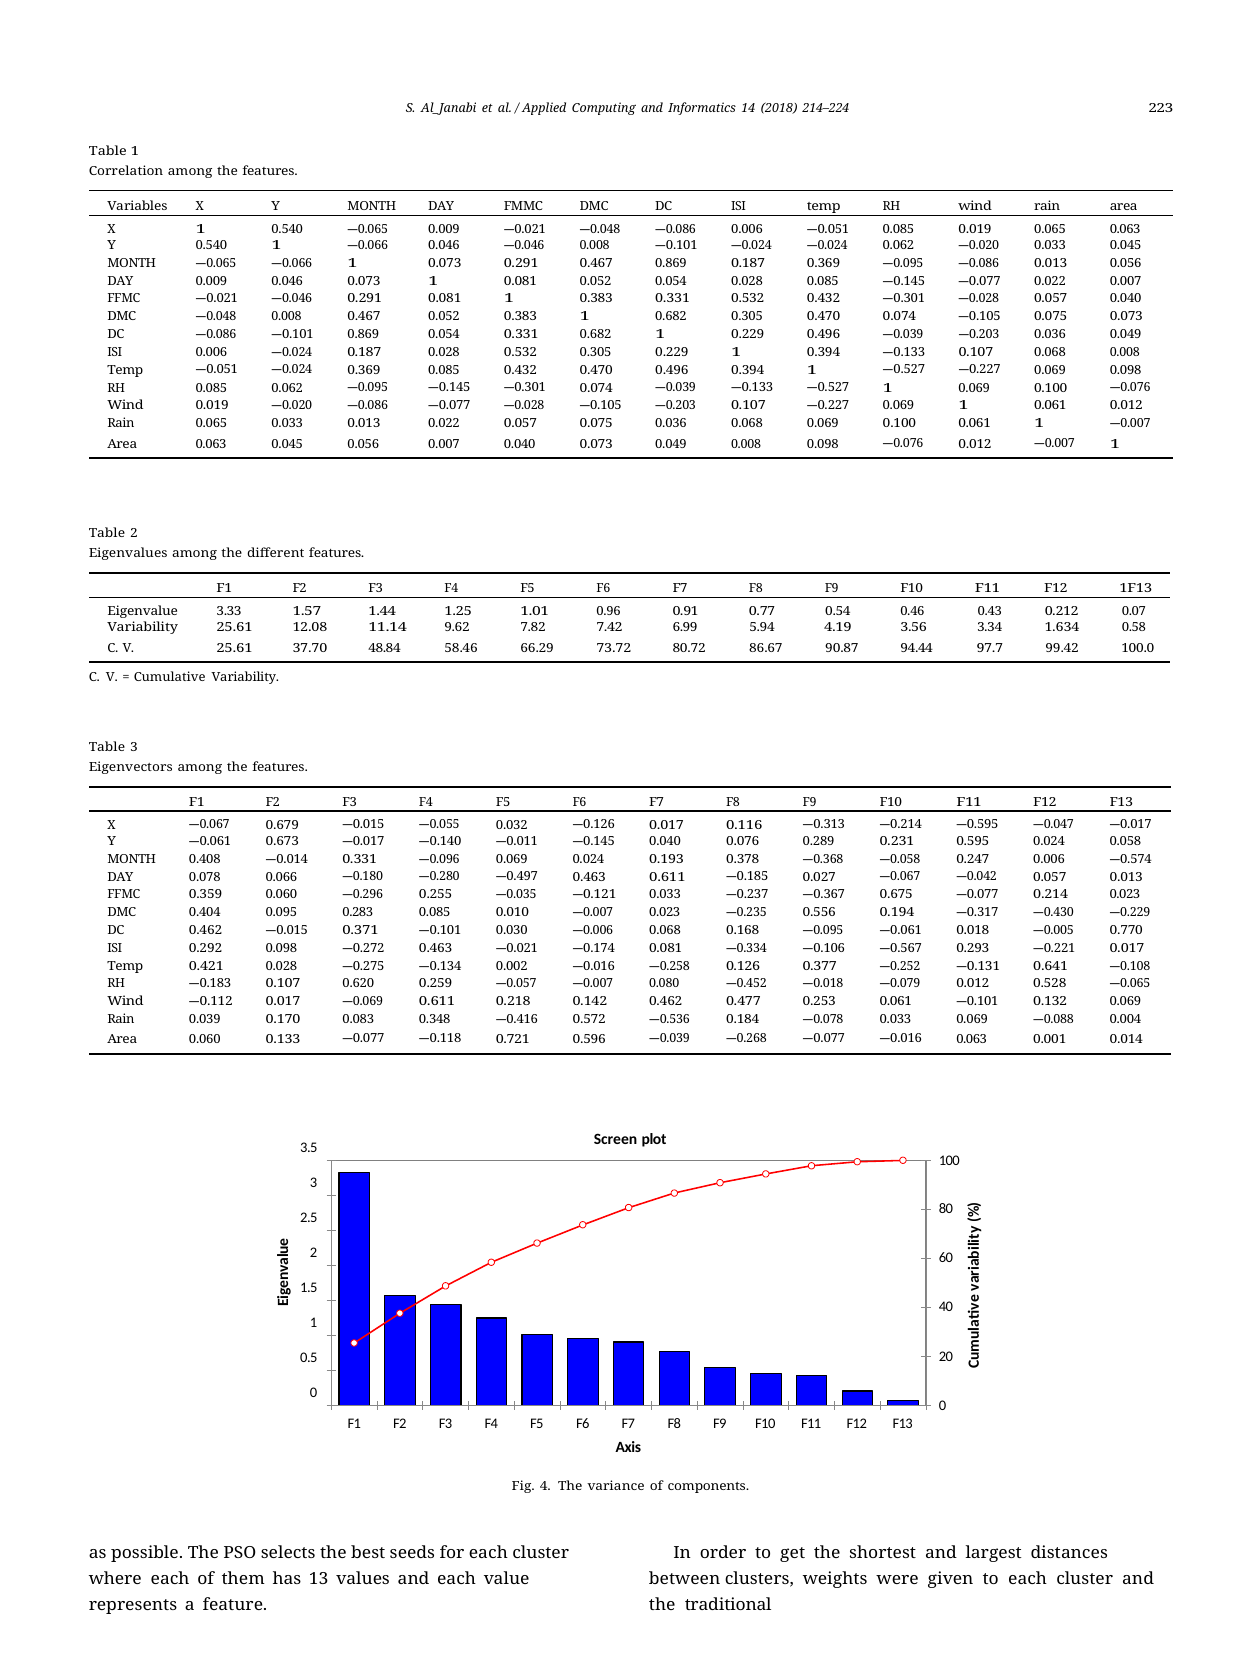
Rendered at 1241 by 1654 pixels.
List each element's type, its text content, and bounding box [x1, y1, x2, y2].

table_cell 9.62 [423, 619, 499, 636]
table_cell —0.595 [939, 812, 1016, 832]
table_cell —0.069 [327, 993, 403, 1011]
table_cell 0.116 [710, 812, 786, 832]
table_cell 0.045 [1095, 236, 1173, 254]
table_cell FFMC [89, 886, 173, 904]
table_cell 0.679 [250, 812, 327, 832]
table_cell 0.028 [413, 343, 488, 361]
table_cell —0.296 [327, 886, 403, 904]
table_cell —0.121 [556, 886, 633, 904]
table_cell —0.051 [792, 216, 867, 236]
table_cell 0.081 [633, 939, 710, 957]
table_cell 0.024 [556, 850, 633, 868]
table_cell Wind [89, 993, 173, 1011]
table_cell 0.036 [640, 415, 716, 432]
table_cell 66.29 [499, 636, 575, 661]
table_cell 0.259 [403, 975, 480, 993]
table_cell 0.057 [489, 415, 564, 432]
table_cell 0.378 [710, 850, 786, 868]
table_cell 48.84 [348, 636, 423, 661]
table_cell 0.006 [1016, 850, 1093, 868]
table_cell 0.305 [564, 343, 640, 361]
table_cell —0.024 [256, 343, 332, 361]
table_cell 0.331 [327, 850, 403, 868]
table_cell —0.368 [786, 850, 863, 868]
table_cell —0.046 [256, 290, 332, 308]
table_header F13 [1093, 788, 1171, 810]
table_cell 0.083 [327, 1011, 403, 1028]
table_cell 0.008 [564, 236, 640, 254]
table_cell —0.252 [863, 957, 939, 975]
table_cell Rain [89, 1011, 173, 1028]
table_cell 0.394 [716, 361, 792, 379]
table_cell 0.006 [716, 216, 792, 236]
table_cell 0.46 [878, 598, 953, 619]
table_cell 58.46 [423, 636, 499, 661]
text F1 F2 F3 F4 F5 F6 F7 F8 F9 F10 F11 F12 F13 [347, 1414, 913, 1432]
table_cell 0.133 [250, 1028, 327, 1053]
table_cell 0.383 [564, 290, 640, 308]
table_cell 0.641 [1016, 957, 1093, 975]
table_cell 0.012 [943, 433, 1019, 457]
table_cell 1 [1095, 433, 1173, 457]
table_cell RH [89, 975, 173, 993]
table_cell 0.085 [868, 216, 943, 236]
table_cell 0.085 [413, 361, 488, 379]
table_cell 0.022 [1019, 272, 1094, 290]
table_cell —0.101 [939, 993, 1016, 1011]
table_cell —0.527 [868, 361, 943, 379]
table_header [89, 788, 173, 810]
table_cell 0.408 [173, 850, 250, 868]
table_cell DC [89, 326, 180, 343]
table_cell —0.007 [556, 975, 633, 993]
table_cell 0.004 [1093, 1011, 1171, 1028]
table_cell 97.7 [954, 636, 1021, 661]
text Table 3 [89, 738, 1184, 755]
table_cell —0.078 [786, 1011, 863, 1028]
table_cell —0.028 [489, 397, 564, 414]
table_cell Y [89, 236, 180, 254]
table_header F3 [327, 788, 403, 810]
table_cell —0.020 [943, 236, 1019, 254]
table_cell 0.611 [403, 993, 480, 1011]
table_cell 37.70 [272, 636, 347, 661]
table_cell 1 [564, 308, 640, 326]
table_cell 3.34 [954, 619, 1021, 636]
table_cell 0.056 [1095, 254, 1173, 272]
table_header F3 [348, 574, 423, 597]
table_cell 0.033 [256, 415, 332, 432]
table_cell —0.006 [556, 921, 633, 939]
table_cell 0.063 [180, 433, 256, 457]
table_cell 0.168 [710, 921, 786, 939]
table_cell 0.073 [564, 433, 640, 457]
table_cell 0.040 [489, 433, 564, 457]
table_cell 0.611 [633, 868, 710, 886]
table_cell 0.194 [863, 904, 939, 921]
table_cell Y [89, 833, 173, 850]
table_cell 0.229 [640, 343, 716, 361]
text 60 [938, 1249, 1184, 1267]
table_cell 0.377 [786, 957, 863, 975]
table_cell Temp [89, 361, 180, 379]
table_header F4 [423, 574, 499, 597]
table_header 1F13 [1097, 574, 1169, 597]
table_cell 0.126 [710, 957, 786, 975]
table_cell 0.033 [633, 886, 710, 904]
table_cell 0.074 [564, 379, 640, 397]
table_cell 90.87 [802, 636, 878, 661]
table_cell 0.022 [413, 415, 488, 432]
table_cell 0.247 [939, 850, 1016, 868]
table_cell 0.036 [1019, 326, 1094, 343]
table_cell —0.430 [1016, 904, 1093, 921]
table_cell —0.086 [332, 397, 413, 414]
table_cell —0.016 [556, 957, 633, 975]
table_cell —0.021 [180, 290, 256, 308]
table_cell 0.675 [863, 886, 939, 904]
table_cell —0.048 [564, 216, 640, 236]
table_cell 25.61 [196, 619, 272, 636]
table_cell 0.187 [716, 254, 792, 272]
table_cell 0.229 [716, 326, 792, 343]
table_cell 0.049 [640, 433, 716, 457]
table_cell 0.107 [943, 343, 1019, 361]
table_cell 0.065 [180, 415, 256, 432]
table_cell 0.770 [1093, 921, 1171, 939]
table_header F8 [726, 574, 802, 597]
table_cell 0.532 [489, 343, 564, 361]
text 1 [56, 1313, 318, 1331]
table_header F8 [710, 788, 786, 810]
table_cell —0.086 [180, 326, 256, 343]
table_header DAY [413, 191, 488, 214]
table_cell 0.77 [726, 598, 802, 619]
table_cell 1 [332, 254, 413, 272]
table_cell 80.72 [651, 636, 726, 661]
table_cell Area [89, 1028, 173, 1053]
table_cell 0.013 [1093, 868, 1171, 886]
table_cell 25.61 [196, 636, 272, 661]
table_cell 0.018 [939, 921, 1016, 939]
table_cell —0.227 [792, 397, 867, 414]
table_cell 0.496 [792, 326, 867, 343]
table_cell RH [89, 379, 180, 397]
table_cell 0.289 [786, 833, 863, 850]
table_cell —0.367 [786, 886, 863, 904]
text 2.5 [56, 1208, 318, 1226]
table_cell 0.721 [480, 1028, 556, 1053]
table_cell 0.421 [173, 957, 250, 975]
table_cell 0.212 [1021, 598, 1097, 619]
table_cell 0.43 [954, 598, 1021, 619]
table_cell —0.077 [943, 272, 1019, 290]
table_header [89, 574, 196, 597]
table_header F11 [954, 574, 1021, 597]
table_header wind [943, 191, 1019, 214]
table_cell —0.536 [633, 1011, 710, 1028]
text 0.5 [56, 1348, 318, 1366]
table_cell —0.101 [640, 236, 716, 254]
table_cell 0.193 [633, 850, 710, 868]
table_cell 0.54 [802, 598, 878, 619]
text Screen plot [347, 1129, 913, 1148]
table_cell 0.432 [792, 290, 867, 308]
table_header F11 [939, 788, 1016, 810]
table_cell 0.060 [250, 886, 327, 904]
table_cell 0.069 [792, 415, 867, 432]
table_cell —0.061 [173, 833, 250, 850]
table_cell Temp [89, 957, 173, 975]
table_cell —0.574 [1093, 850, 1171, 868]
table_cell 1 [868, 379, 943, 397]
table_cell 0.359 [173, 886, 250, 904]
table_cell —0.145 [413, 379, 488, 397]
table_cell —0.203 [640, 397, 716, 414]
table_cell 0.305 [716, 308, 792, 326]
table_cell —0.028 [943, 290, 1019, 308]
table_cell 0.470 [792, 308, 867, 326]
table_cell ISI [89, 343, 180, 361]
table_cell —0.131 [939, 957, 1016, 975]
table_cell 0.046 [413, 236, 488, 254]
table_cell 0.007 [413, 433, 488, 457]
table_header Variables [89, 191, 180, 214]
table_cell 0.572 [556, 1011, 633, 1028]
table_cell —0.077 [413, 397, 488, 414]
text C. V. = Cumulative Variability. [88, 668, 1184, 685]
table_cell —0.039 [868, 326, 943, 343]
table_cell 0.008 [716, 433, 792, 457]
table_cell —0.527 [792, 379, 867, 397]
text Axis [347, 1437, 909, 1456]
table_cell 0.069 [939, 1011, 1016, 1028]
table_cell —0.106 [786, 939, 863, 957]
table_cell 0.049 [1095, 326, 1173, 343]
table_cell MONTH [89, 850, 173, 868]
text as possible. The PSO selects the best seeds for each cluster where each of them has 13 values and each value represents a feature. [88, 1540, 612, 1615]
table_cell —0.180 [327, 868, 403, 886]
table_cell —0.227 [943, 361, 1019, 379]
table_cell —0.183 [173, 975, 250, 993]
table_cell —0.174 [556, 939, 633, 957]
table_cell 0.085 [180, 379, 256, 397]
table_cell 0.062 [868, 236, 943, 254]
table_cell 0.231 [863, 833, 939, 850]
table_cell 0.291 [332, 290, 413, 308]
table_header Y [256, 191, 332, 214]
table_cell 1 [943, 397, 1019, 414]
table_cell 0.292 [173, 939, 250, 957]
table_cell 0.595 [939, 833, 1016, 850]
table_cell 0.023 [633, 904, 710, 921]
table_cell 0.058 [1093, 833, 1171, 850]
table_cell 6.99 [651, 619, 726, 636]
table_cell 0.477 [710, 993, 786, 1011]
table_cell 0.061 [863, 993, 939, 1011]
table_cell —0.221 [1016, 939, 1093, 957]
table_cell 0.107 [716, 397, 792, 414]
table_cell —0.055 [403, 812, 480, 832]
table_cell 0.620 [327, 975, 403, 993]
table_cell 0.017 [250, 993, 327, 1011]
table_header F5 [499, 574, 575, 597]
table_cell —0.105 [564, 397, 640, 414]
table_cell 7.82 [499, 619, 575, 636]
table_header DMC [564, 191, 640, 214]
table_cell —0.058 [863, 850, 939, 868]
table_header F9 [802, 574, 878, 597]
table_cell —0.017 [327, 833, 403, 850]
table_cell 99.42 [1021, 636, 1097, 661]
table_cell —0.095 [786, 921, 863, 939]
table_header area [1095, 191, 1173, 214]
table_cell 0.91 [651, 598, 726, 619]
table_cell —0.035 [480, 886, 556, 904]
table_cell 1 [792, 361, 867, 379]
table_cell 0.028 [250, 957, 327, 975]
table_cell 0.069 [1019, 361, 1094, 379]
table_cell Eigenvalue [89, 598, 196, 619]
table_cell 0.063 [939, 1028, 1016, 1053]
table_cell 0.081 [489, 272, 564, 290]
table_cell —0.007 [1095, 415, 1173, 432]
table_cell —0.145 [556, 833, 633, 850]
table_cell 0.081 [413, 290, 488, 308]
table_cell 12.08 [272, 619, 347, 636]
table_cell 0.075 [564, 415, 640, 432]
table_cell —0.105 [943, 308, 1019, 326]
table_cell MONTH [89, 254, 180, 272]
table_cell 0.061 [943, 415, 1019, 432]
table_cell 0.030 [480, 921, 556, 939]
table_cell 0.214 [1016, 886, 1093, 904]
table_cell 0.073 [1095, 308, 1173, 326]
table_cell DMC [89, 308, 180, 326]
table_cell —0.317 [939, 904, 1016, 921]
table_cell DAY [89, 272, 180, 290]
table_cell —0.024 [256, 361, 332, 379]
table_cell 1 [716, 343, 792, 361]
table_header F2 [250, 788, 327, 810]
table_cell 94.44 [878, 636, 953, 661]
table_cell 0.107 [250, 975, 327, 993]
table_cell 0.170 [250, 1011, 327, 1028]
table_cell 0.556 [786, 904, 863, 921]
table_cell —0.095 [332, 379, 413, 397]
table_cell 0.184 [710, 1011, 786, 1028]
table_cell 1 [640, 326, 716, 343]
table_cell X [89, 812, 173, 832]
table_cell —0.067 [173, 812, 250, 832]
table_cell Area [89, 433, 180, 457]
table_cell 0.253 [786, 993, 863, 1011]
table_cell 0.100 [1019, 379, 1094, 397]
table_cell —0.140 [403, 833, 480, 850]
table_cell 0.463 [556, 868, 633, 886]
table_cell —0.101 [403, 921, 480, 939]
text 0 [56, 1383, 318, 1401]
table_cell —0.076 [1095, 379, 1173, 397]
text 1.5 [56, 1278, 318, 1296]
table_cell 0.017 [1093, 939, 1171, 957]
table_cell 0.462 [633, 993, 710, 1011]
text Eigenvalues among the different features. [88, 544, 1184, 562]
table_cell 0.58 [1097, 619, 1169, 636]
table_cell 0.009 [180, 272, 256, 290]
table_cell —0.024 [792, 236, 867, 254]
table_cell 0.869 [332, 326, 413, 343]
text 3.5 [56, 1138, 318, 1156]
table_cell 0.057 [1016, 868, 1093, 886]
table_header F10 [863, 788, 939, 810]
table_cell 0.068 [633, 921, 710, 939]
table_cell 0.187 [332, 343, 413, 361]
table_cell —0.126 [556, 812, 633, 832]
table_cell —0.051 [180, 361, 256, 379]
table_cell 4.19 [802, 619, 878, 636]
table_cell —0.020 [256, 397, 332, 414]
table_cell —0.018 [786, 975, 863, 993]
table_cell —0.047 [1016, 812, 1093, 832]
table_cell —0.021 [489, 216, 564, 236]
table_cell —0.118 [403, 1028, 480, 1053]
table_cell 0.040 [633, 833, 710, 850]
table_cell 86.67 [726, 636, 802, 661]
table_cell 0.540 [256, 216, 332, 236]
table_cell —0.066 [332, 236, 413, 254]
table_header F6 [556, 788, 633, 810]
table_cell 0.404 [173, 904, 250, 921]
table_cell 0.013 [1019, 254, 1094, 272]
table_cell 0.291 [489, 254, 564, 272]
table_cell —0.076 [868, 433, 943, 457]
table_cell 0.054 [640, 272, 716, 290]
table_cell —0.229 [1093, 904, 1171, 921]
table_cell 0.673 [250, 833, 327, 850]
table_cell 0.023 [1093, 886, 1171, 904]
table_header F12 [1016, 788, 1093, 810]
table_cell Wind [89, 397, 180, 414]
table_cell 0.496 [640, 361, 716, 379]
table_cell 0.596 [556, 1028, 633, 1053]
table_cell 0.528 [1016, 975, 1093, 993]
table_cell —0.237 [710, 886, 786, 904]
table_cell Variability [89, 619, 196, 636]
table_cell 0.009 [413, 216, 488, 236]
table_cell 0.040 [1095, 290, 1173, 308]
table_cell —0.133 [716, 379, 792, 397]
table_cell —0.301 [489, 379, 564, 397]
table_cell 1 [256, 236, 332, 254]
table_cell 0.068 [1019, 343, 1094, 361]
table_cell 0.010 [480, 904, 556, 921]
table_cell 0.96 [575, 598, 651, 619]
table_header F6 [575, 574, 651, 597]
table_header F7 [633, 788, 710, 810]
table_cell 0.095 [250, 904, 327, 921]
text 40 [938, 1298, 1184, 1316]
table_cell —0.024 [716, 236, 792, 254]
table_cell —0.203 [943, 326, 1019, 343]
table_cell —0.039 [640, 379, 716, 397]
table_cell 0.085 [792, 272, 867, 290]
table_cell 0.069 [480, 850, 556, 868]
table_cell 0.371 [327, 921, 403, 939]
table_header F4 [403, 788, 480, 810]
table_cell —0.048 [180, 308, 256, 326]
table_cell —0.015 [327, 812, 403, 832]
table_header F10 [878, 574, 953, 597]
table_cell 0.074 [868, 308, 943, 326]
table_cell 0.045 [256, 433, 332, 457]
table_cell —0.334 [710, 939, 786, 957]
table_cell 0.019 [943, 216, 1019, 236]
table_cell —0.042 [939, 868, 1016, 886]
table_cell 0.369 [792, 254, 867, 272]
table_cell —0.014 [250, 850, 327, 868]
table_cell —0.280 [403, 868, 480, 886]
table_header F12 [1021, 574, 1097, 597]
table_cell —0.007 [556, 904, 633, 921]
table_cell 0.069 [943, 379, 1019, 397]
table_header F1 [173, 788, 250, 810]
table_cell —0.065 [1093, 975, 1171, 993]
table_cell 0.100 [868, 415, 943, 432]
table_cell DC [89, 921, 173, 939]
table_cell 0.394 [792, 343, 867, 361]
table_cell 0.462 [173, 921, 250, 939]
text Table 1 [89, 142, 1184, 159]
table_cell 5.94 [726, 619, 802, 636]
table_cell 0.065 [1019, 216, 1094, 236]
table_cell 0.255 [403, 886, 480, 904]
table_cell —0.301 [868, 290, 943, 308]
table_cell —0.452 [710, 975, 786, 993]
table_cell 0.054 [413, 326, 488, 343]
table_cell —0.258 [633, 957, 710, 975]
table_cell 73.72 [575, 636, 651, 661]
table_cell 0.532 [716, 290, 792, 308]
table_cell 3.33 [196, 598, 272, 619]
table_cell 1 [413, 272, 488, 290]
table_cell 0.052 [413, 308, 488, 326]
table_cell 0.008 [256, 308, 332, 326]
table_cell 0.068 [716, 415, 792, 432]
table_cell —0.275 [327, 957, 403, 975]
table_cell 0.002 [480, 957, 556, 975]
table_cell 0.132 [1016, 993, 1093, 1011]
table_cell 11.14 [348, 619, 423, 636]
table_cell 1.25 [423, 598, 499, 619]
text Table 2 [89, 524, 1184, 541]
table_cell 0.017 [633, 812, 710, 832]
table_cell 0.033 [1019, 236, 1094, 254]
table_cell 1.57 [272, 598, 347, 619]
table_header F7 [651, 574, 726, 597]
table_cell —0.214 [863, 812, 939, 832]
table_cell 0.057 [1019, 290, 1094, 308]
table_header temp [792, 191, 867, 214]
table_cell 0.028 [716, 272, 792, 290]
text 2 [56, 1243, 318, 1261]
table_cell —0.065 [332, 216, 413, 236]
text Correlation among the features. [88, 162, 1184, 179]
table_cell 0.006 [180, 343, 256, 361]
table_cell 0.027 [786, 868, 863, 886]
table_cell 1.01 [499, 598, 575, 619]
table_cell —0.096 [403, 850, 480, 868]
text 80 [938, 1200, 1184, 1217]
table_cell FFMC [89, 290, 180, 308]
table_cell —0.567 [863, 939, 939, 957]
table_header F1 [196, 574, 272, 597]
table_cell —0.077 [786, 1028, 863, 1053]
table_cell 0.07 [1097, 598, 1169, 619]
table_cell 0.069 [1093, 993, 1171, 1011]
text In order to get the shortest and largest distances between clusters, weights were given to each cluster and the traditional [649, 1540, 1184, 1615]
table_cell 0.331 [640, 290, 716, 308]
table_cell 0.283 [327, 904, 403, 921]
table_header ISI [716, 191, 792, 214]
table_cell —0.101 [256, 326, 332, 343]
table_cell 0.218 [480, 993, 556, 1011]
table_cell 0.383 [489, 308, 564, 326]
table_cell —0.272 [327, 939, 403, 957]
table_cell 0.001 [1016, 1028, 1093, 1053]
table_cell 0.075 [1019, 308, 1094, 326]
table_cell —0.066 [256, 254, 332, 272]
table_cell —0.108 [1093, 957, 1171, 975]
table_cell 0.682 [640, 308, 716, 326]
table_cell 0.369 [332, 361, 413, 379]
text 100 [938, 1151, 1184, 1168]
table_cell 0.463 [403, 939, 480, 957]
table_cell 0.046 [256, 272, 332, 290]
table_cell —0.086 [943, 254, 1019, 272]
table_header F9 [786, 788, 863, 810]
table_cell 0.080 [633, 975, 710, 993]
table_cell 0.060 [173, 1028, 250, 1053]
table_cell 0.052 [564, 272, 640, 290]
table_header rain [1019, 191, 1094, 214]
table_cell 0.069 [868, 397, 943, 414]
table_cell —0.021 [480, 939, 556, 957]
table_cell 0.012 [939, 975, 1016, 993]
table_cell 1 [1019, 415, 1094, 432]
table_cell 0.013 [332, 415, 413, 432]
table_cell —0.095 [868, 254, 943, 272]
table_cell 1.44 [348, 598, 423, 619]
table_cell DMC [89, 904, 173, 921]
table_cell —0.007 [1019, 433, 1094, 457]
text Eigenvectors among the features. [88, 758, 1184, 775]
table_cell —0.185 [710, 868, 786, 886]
text 20 [938, 1347, 1184, 1364]
table_cell 0.098 [792, 433, 867, 457]
table_header MONTH [332, 191, 413, 214]
table_cell 0.024 [1016, 833, 1093, 850]
table_cell —0.057 [480, 975, 556, 993]
table_cell X [89, 216, 180, 236]
table_cell 0.293 [939, 939, 1016, 957]
table_cell 7.42 [575, 619, 651, 636]
table_cell 0.470 [564, 361, 640, 379]
table_cell 0.540 [180, 236, 256, 254]
table_header RH [868, 191, 943, 214]
table_cell 0.007 [1095, 272, 1173, 290]
table_cell 0.078 [173, 868, 250, 886]
table_header FMMC [489, 191, 564, 214]
table_cell 0.098 [250, 939, 327, 957]
table_cell 0.032 [480, 812, 556, 832]
table_cell —0.268 [710, 1028, 786, 1053]
table_cell 0.019 [180, 397, 256, 414]
table_cell 3.56 [878, 619, 953, 636]
table_cell 0.014 [1093, 1028, 1171, 1053]
table_cell —0.077 [327, 1028, 403, 1053]
table_cell —0.011 [480, 833, 556, 850]
table_header DC [640, 191, 716, 214]
table_cell 100.0 [1097, 636, 1169, 661]
table_header F5 [480, 788, 556, 810]
text 0 [938, 1396, 1184, 1413]
table_cell —0.112 [173, 993, 250, 1011]
table_cell —0.017 [1093, 812, 1171, 832]
table_cell 0.073 [413, 254, 488, 272]
table_cell —0.133 [868, 343, 943, 361]
table_cell 0.008 [1095, 343, 1173, 361]
table_cell —0.016 [863, 1028, 939, 1053]
table_cell —0.145 [868, 272, 943, 290]
table_cell 0.033 [863, 1011, 939, 1028]
table_cell —0.065 [180, 254, 256, 272]
table_cell ISI [89, 939, 173, 957]
table_cell 0.432 [489, 361, 564, 379]
table_cell —0.313 [786, 812, 863, 832]
table_cell —0.416 [480, 1011, 556, 1028]
table_cell —0.061 [863, 921, 939, 939]
table_cell 0.098 [1095, 361, 1173, 379]
table_cell 0.063 [1095, 216, 1173, 236]
table_cell 0.467 [332, 308, 413, 326]
table_cell —0.497 [480, 868, 556, 886]
table_cell DAY [89, 868, 173, 886]
table_cell 0.467 [564, 254, 640, 272]
table_cell —0.077 [939, 886, 1016, 904]
table_cell 0.056 [332, 433, 413, 457]
table_cell 1 [489, 290, 564, 308]
table_cell —0.088 [1016, 1011, 1093, 1028]
table_cell —0.039 [633, 1028, 710, 1053]
table_cell —0.005 [1016, 921, 1093, 939]
table_cell 0.073 [332, 272, 413, 290]
table_cell 0.076 [710, 833, 786, 850]
table_cell 0.062 [256, 379, 332, 397]
table_header X [180, 191, 256, 214]
table_cell 0.348 [403, 1011, 480, 1028]
table_cell 0.085 [403, 904, 480, 921]
table_cell C. V. [89, 636, 196, 661]
table_cell —0.235 [710, 904, 786, 921]
table_cell —0.086 [640, 216, 716, 236]
table_cell 1.634 [1021, 619, 1097, 636]
table_cell Rain [89, 415, 180, 432]
table_cell 0.869 [640, 254, 716, 272]
table_cell —0.134 [403, 957, 480, 975]
table_cell —0.046 [489, 236, 564, 254]
table_cell 0.061 [1019, 397, 1094, 414]
table_cell 0.066 [250, 868, 327, 886]
table_cell 0.331 [489, 326, 564, 343]
table_cell 0.012 [1095, 397, 1173, 414]
table_cell —0.079 [863, 975, 939, 993]
table_cell 0.142 [556, 993, 633, 1011]
text Fig. 4. The variance of components. [97, 1477, 1164, 1494]
table_cell —0.067 [863, 868, 939, 886]
table_header F2 [272, 574, 347, 597]
text 3 [56, 1173, 318, 1191]
table_cell 1 [180, 216, 256, 236]
table_cell 0.682 [564, 326, 640, 343]
table_cell —0.015 [250, 921, 327, 939]
table_cell 0.039 [173, 1011, 250, 1028]
